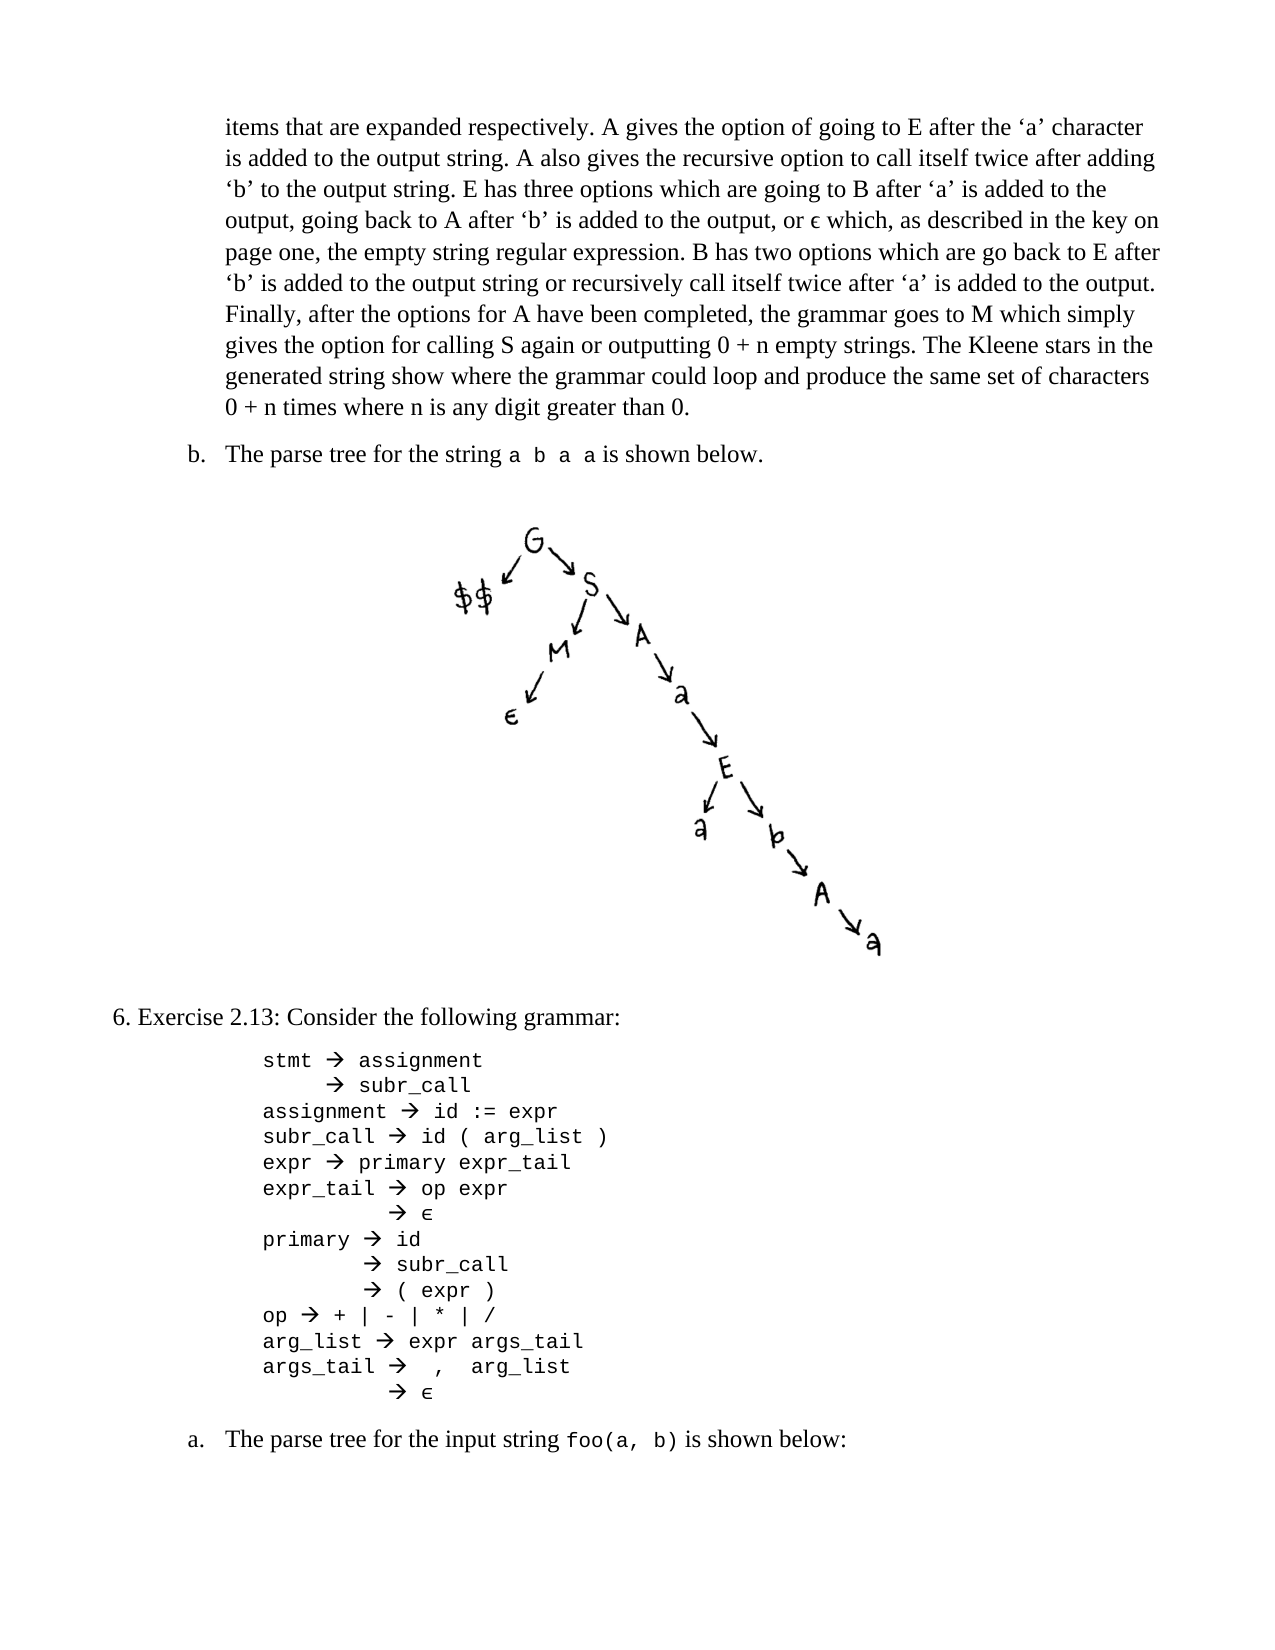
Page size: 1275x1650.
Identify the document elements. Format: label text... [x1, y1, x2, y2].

text op + | - | * | / [187, 1305, 1162, 1329]
text b. The parse tree for the string a b a a is shown below. [112, 439, 1162, 469]
picture [416, 492, 933, 984]
text 6. Exercise 2.13: Consider the following grammar: [112, 1002, 1162, 1031]
text subr_call [112, 1254, 1162, 1278]
text ( expr ) [112, 1279, 1162, 1303]
text expr primary expr_tail [187, 1152, 1162, 1176]
text subr_call id ( arg_list ) [187, 1126, 1162, 1150]
text assignment id := expr [187, 1101, 1162, 1124]
text stmt assignment [187, 1050, 1162, 1073]
text ϵ [112, 1203, 1162, 1227]
text arg_list expr args_tail [187, 1331, 1162, 1354]
list The parse tree for the input string foo(a, b) is shown below: [187, 1424, 1162, 1453]
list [225, 112, 1162, 421]
text subr_call [262, 1075, 1162, 1099]
text primary id [187, 1228, 1162, 1252]
text expr_tail op expr [187, 1177, 1162, 1201]
text ϵ [112, 1382, 1162, 1405]
text args_tail , arg_list [187, 1356, 1162, 1380]
